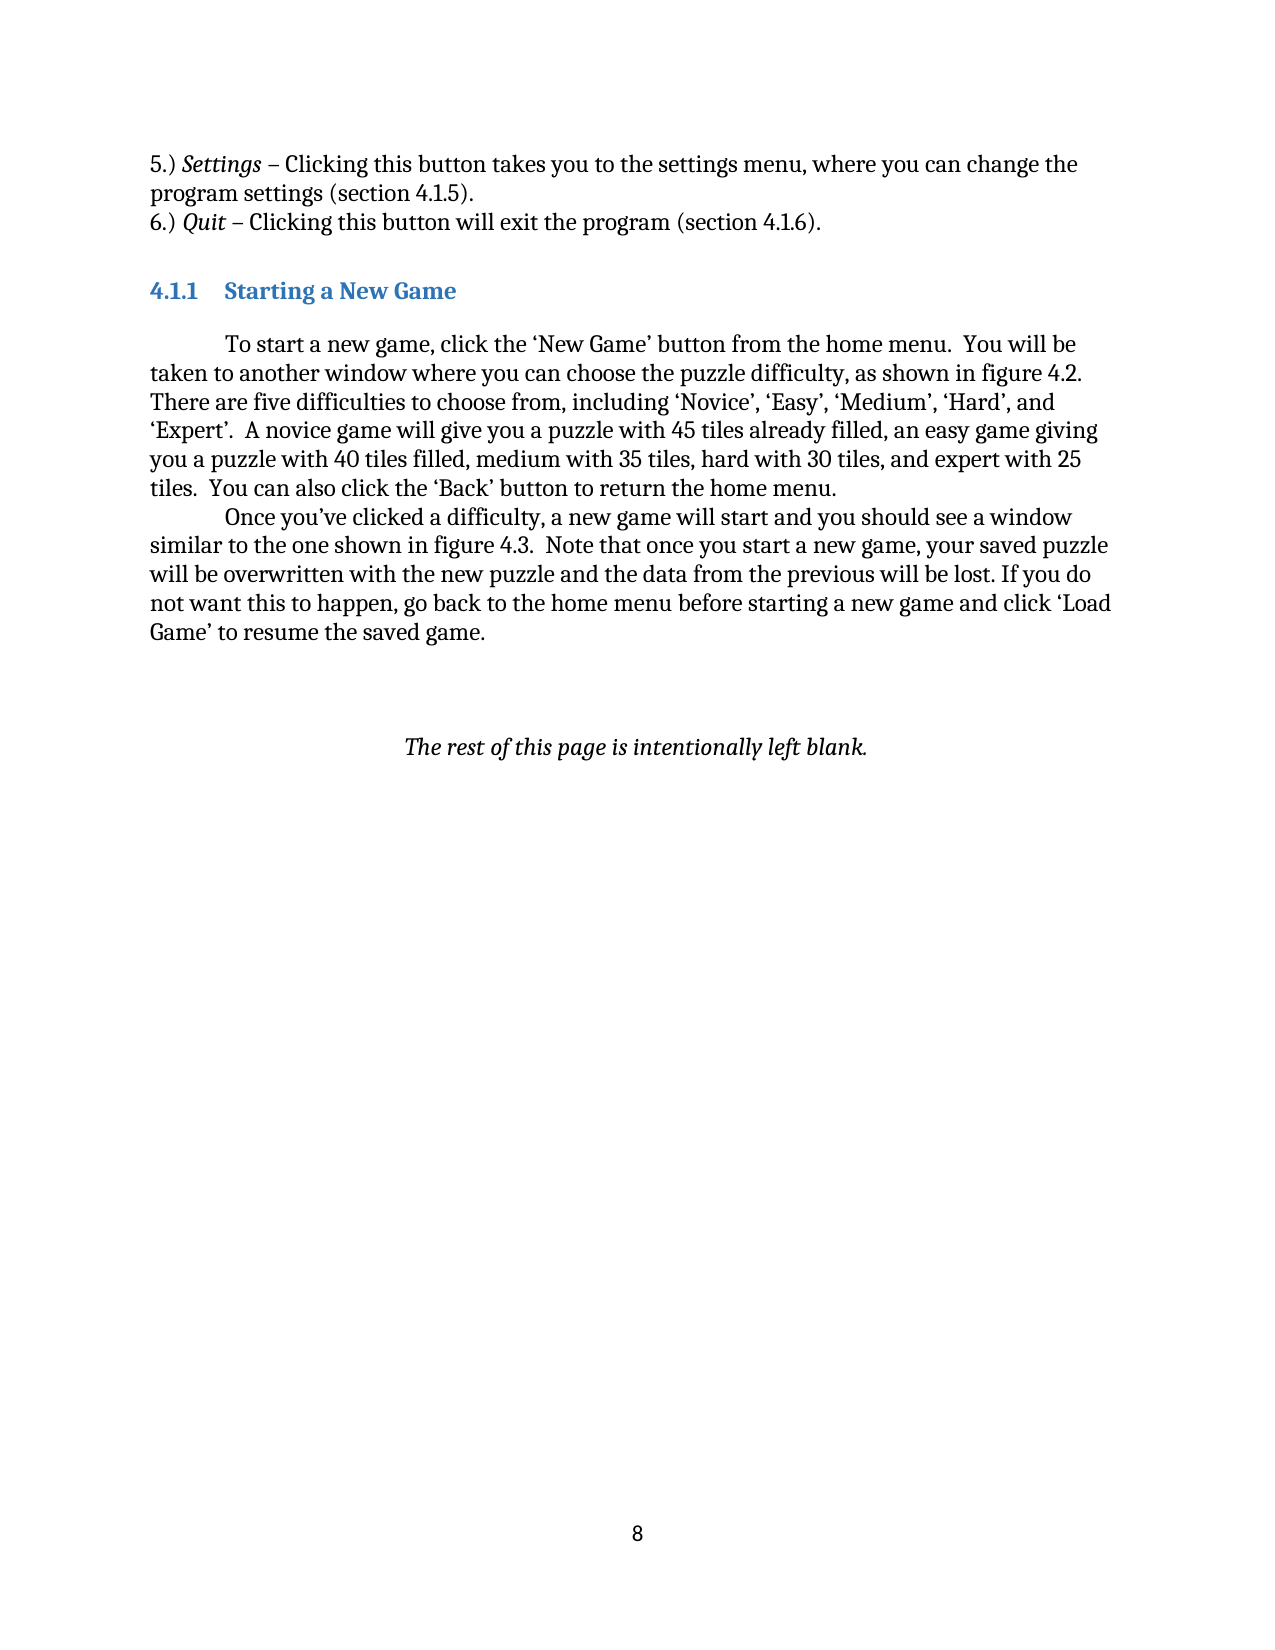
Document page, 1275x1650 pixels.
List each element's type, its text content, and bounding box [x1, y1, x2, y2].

text The rest of this page is intentionally left blank. [150, 733, 1125, 761]
subtitle 4.1.1 Starting a New Game [150, 277, 1125, 306]
text Once you’ve clicked a difficulty, a new game will start and you should see a window similar to the one shown in figure 4.3. Note that once you start a new game, your saved puzzle will be overwritten with the new puzzle and the data from the previous will be lost. If you do not want this to happen, go back to the home menu before starting a new game and click ‘Load Game’ to resume the saved game. [150, 503, 1125, 646]
text To start a new game, click the ‘New Game’ button from the home menu. You will be taken to another window where you can choose the puzzle difficulty, as shown in figure 4.2. There are five difficulties to choose from, including ‘Novice’, ‘Easy’, ‘Medium’, ‘Hard’, and ‘Expert’. A novice game will give you a puzzle with 45 tiles already filled, an easy game giving you a puzzle with 40 tiles filled, medium with 35 tiles, hard with 30 tiles, and expert with 25 tiles. You can also click the ‘Back’ button to return the home menu. [150, 330, 1125, 503]
text 6.) Quit – Clicking this button will exit the program (section 4.1.6). [150, 207, 1125, 236]
text 5.) Settings – Clicking this button takes you to the settings menu, where you can change the program settings (section 4.1.5). [150, 150, 1125, 207]
